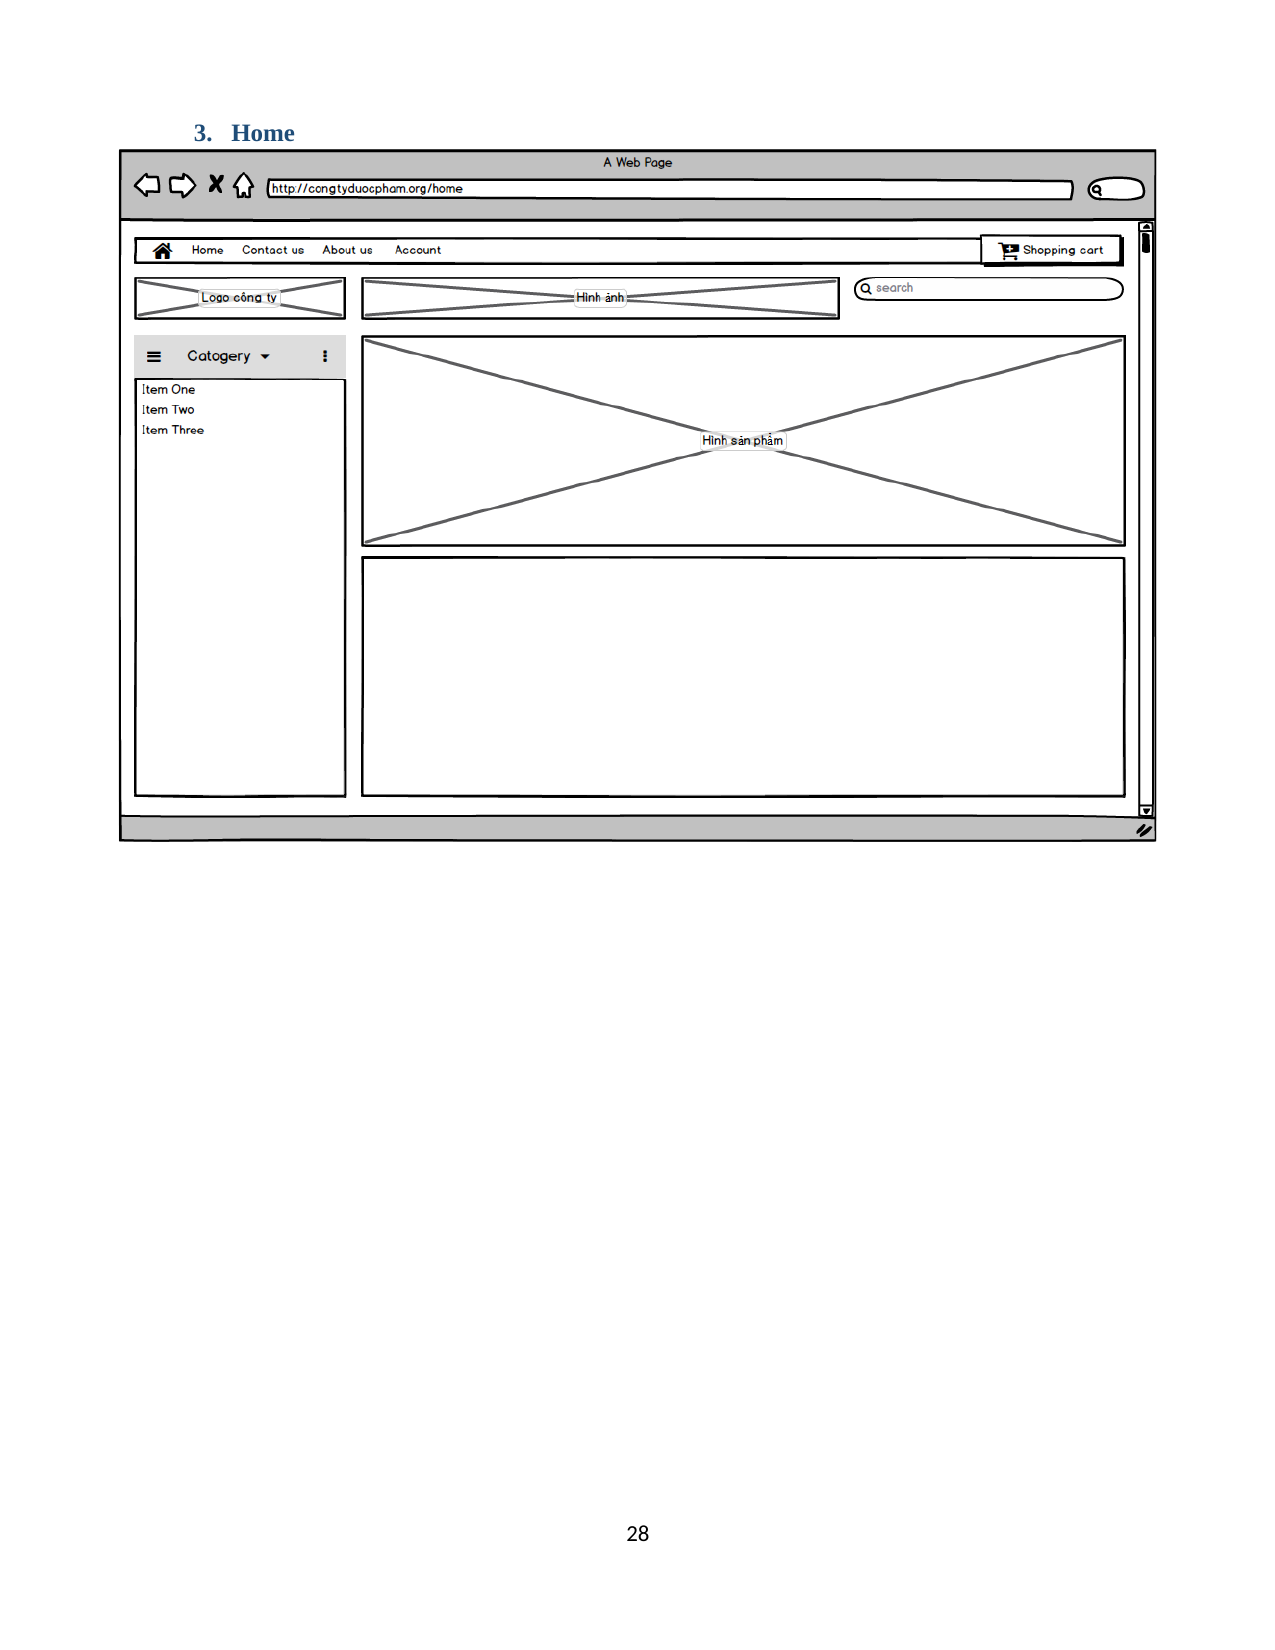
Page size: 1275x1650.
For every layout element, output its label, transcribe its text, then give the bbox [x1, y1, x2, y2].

subtitle Home [193, 118, 1156, 147]
picture [118, 149, 1157, 842]
